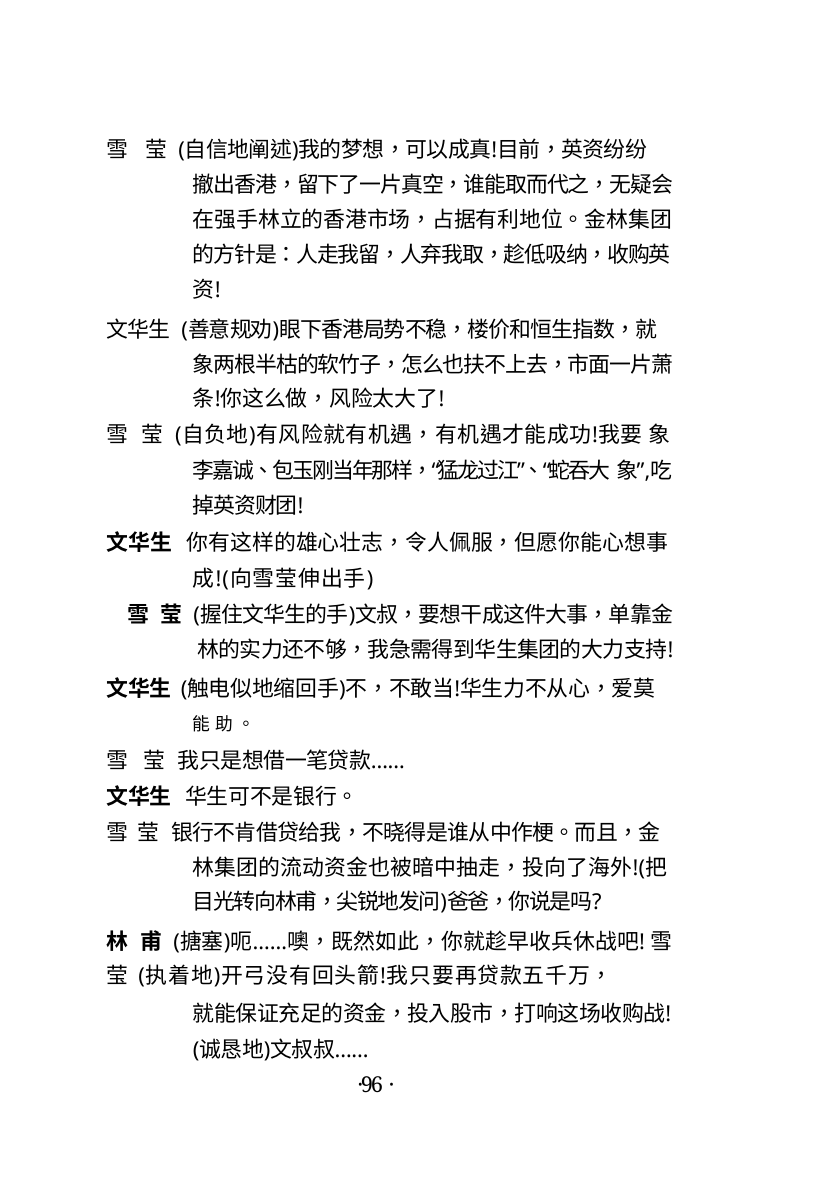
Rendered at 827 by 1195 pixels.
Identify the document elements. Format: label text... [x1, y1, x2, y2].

text 文华生 (触电似地缩回手)不，不敢当!华生力不从心，爱莫 能 助 。 [106, 672, 673, 736]
text 林 甫 (搪塞)呃……噢，既然如此，你就趁早收兵休战吧! 雪 莹 (执着地)开弓没有回头箭!我只要再贷款五千万， [106, 926, 684, 990]
text 雪 莹 (自信地阐述)我的梦想，可以成真!目前，英资纷纷 撤出香港，留下了一片真空，谁能取而代之，无疑会 在强手林立的香港市场，占据有利地位。金林集团 的方针是：人走我留，人弃我取，趁低吸纳，收购英 资! [106, 134, 673, 304]
text 雪 莹 (握住文华生的手)文叔，要想干成这件大事，单靠金 林的实力还不够，我急需得到华生集团的大力支持! [106, 599, 673, 663]
text 雪 莹 我只是想借一笔贷款…… 文华生 华生可不是银行。 [106, 745, 428, 811]
text 就能保证充足的资金，投入股市，打响这场收购战! (诚恳地)文叔叔…… [193, 998, 676, 1063]
text 雪 莹 (自负地)有风险就有机遇，有机遇才能成功!我要 象李嘉诚、包玉刚当年那样，“猛龙过江”、“蛇吞大 象”,吃掉英资财团! [106, 419, 672, 520]
text 文华生 (善意规劝)眼下香港局势不稳，楼价和恒生指数，就 象两根半枯的软竹子，怎么也扶不上去，市面一片萧 条!你这么做，风险太大了! [106, 314, 673, 412]
text 文华生 你有这样的雄心壮志，令人佩服，但愿你能心想事 成!(向雪莹伸出手) [106, 527, 673, 593]
text 雪 莹 银行不肯借贷给我，不晓得是谁从中作梗。而且，金 林集团的流动资金也被暗中抽走，投向了海外!(把 目光转向林甫，尖锐地发问)爸爸，你说是吗? [106, 817, 677, 916]
